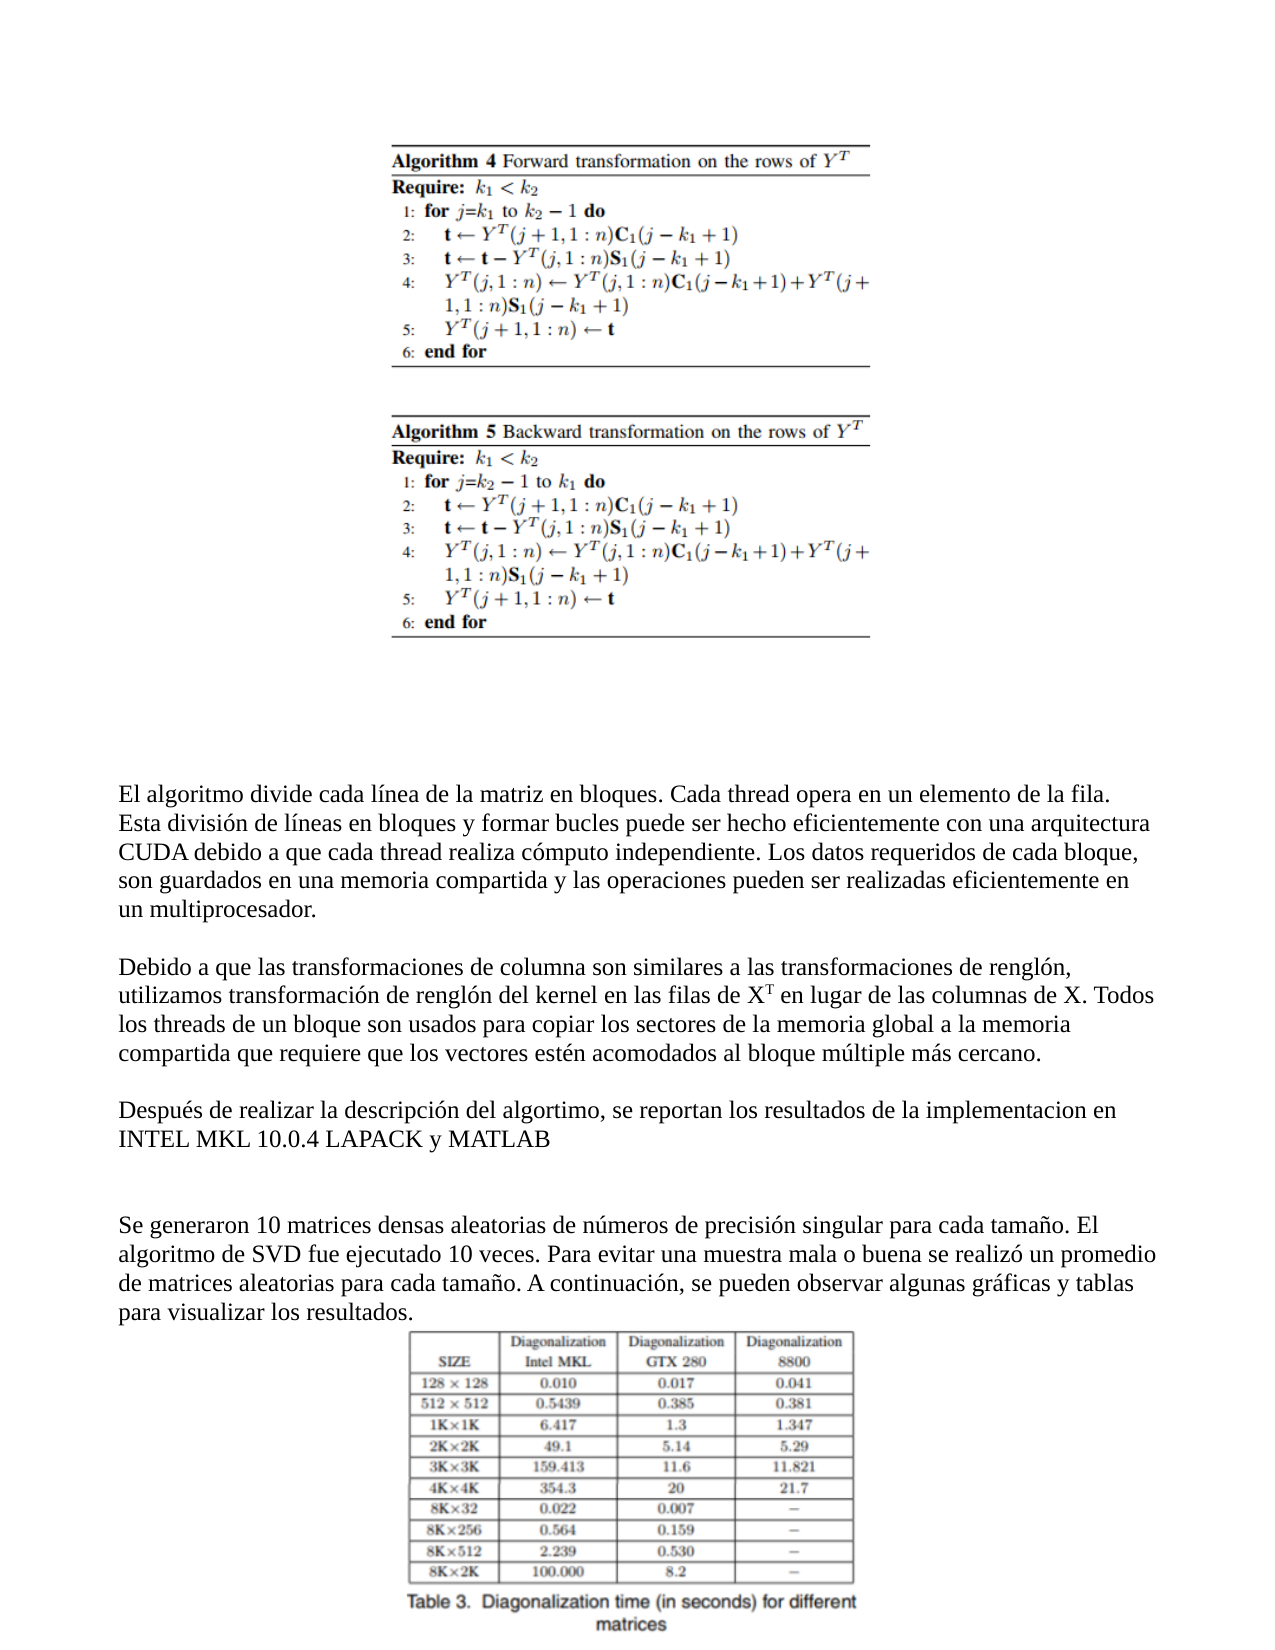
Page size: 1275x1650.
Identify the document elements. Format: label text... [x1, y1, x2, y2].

text Se generaron 10 matrices densas aleatorias de números de precisión singular para cada tamaño. El algoritmo de SVD fue ejecutado 10 veces. Para evitar una muestra mala o buena se realizó un promedio de matrices aleatorias para cada tamaño. A continuación, se pueden observar algunas gráficas y tablas para visualizar los resultados. [118, 1211, 1157, 1326]
text Debido a que las transformaciones de columna son similares a las transformaciones de renglón, utilizamos transformación de renglón del kernel en las filas de XT en lugar de las columnas de X. Todos los threads de un bloque son usados para copiar los sectores de la memoria global a la memoria compartida que requiere que los vectores estén acomodados al bloque múltiple más cercano. [118, 952, 1157, 1067]
text Después de realizar la descripción del algortimo, se reportan los resultados de la implementacion en INTEL MKL 10.0.4 LAPACK y MATLAB [118, 1096, 1157, 1153]
text El algoritmo divide cada línea de la matriz en bloques. Cada thread opera en un elemento de la fila. Esta división de líneas en bloques y formar bucles puede ser hecho eficientemente con una arquitectura CUDA debido a que cada thread realiza cómputo independiente. Los datos requeridos de cada bloque, son guardados en una memoria compartida y las operaciones pueden ser realizadas eficientemente en un multiprocesador. [118, 779, 1157, 923]
picture [375, 128, 900, 665]
picture [406, 1325, 869, 1640]
